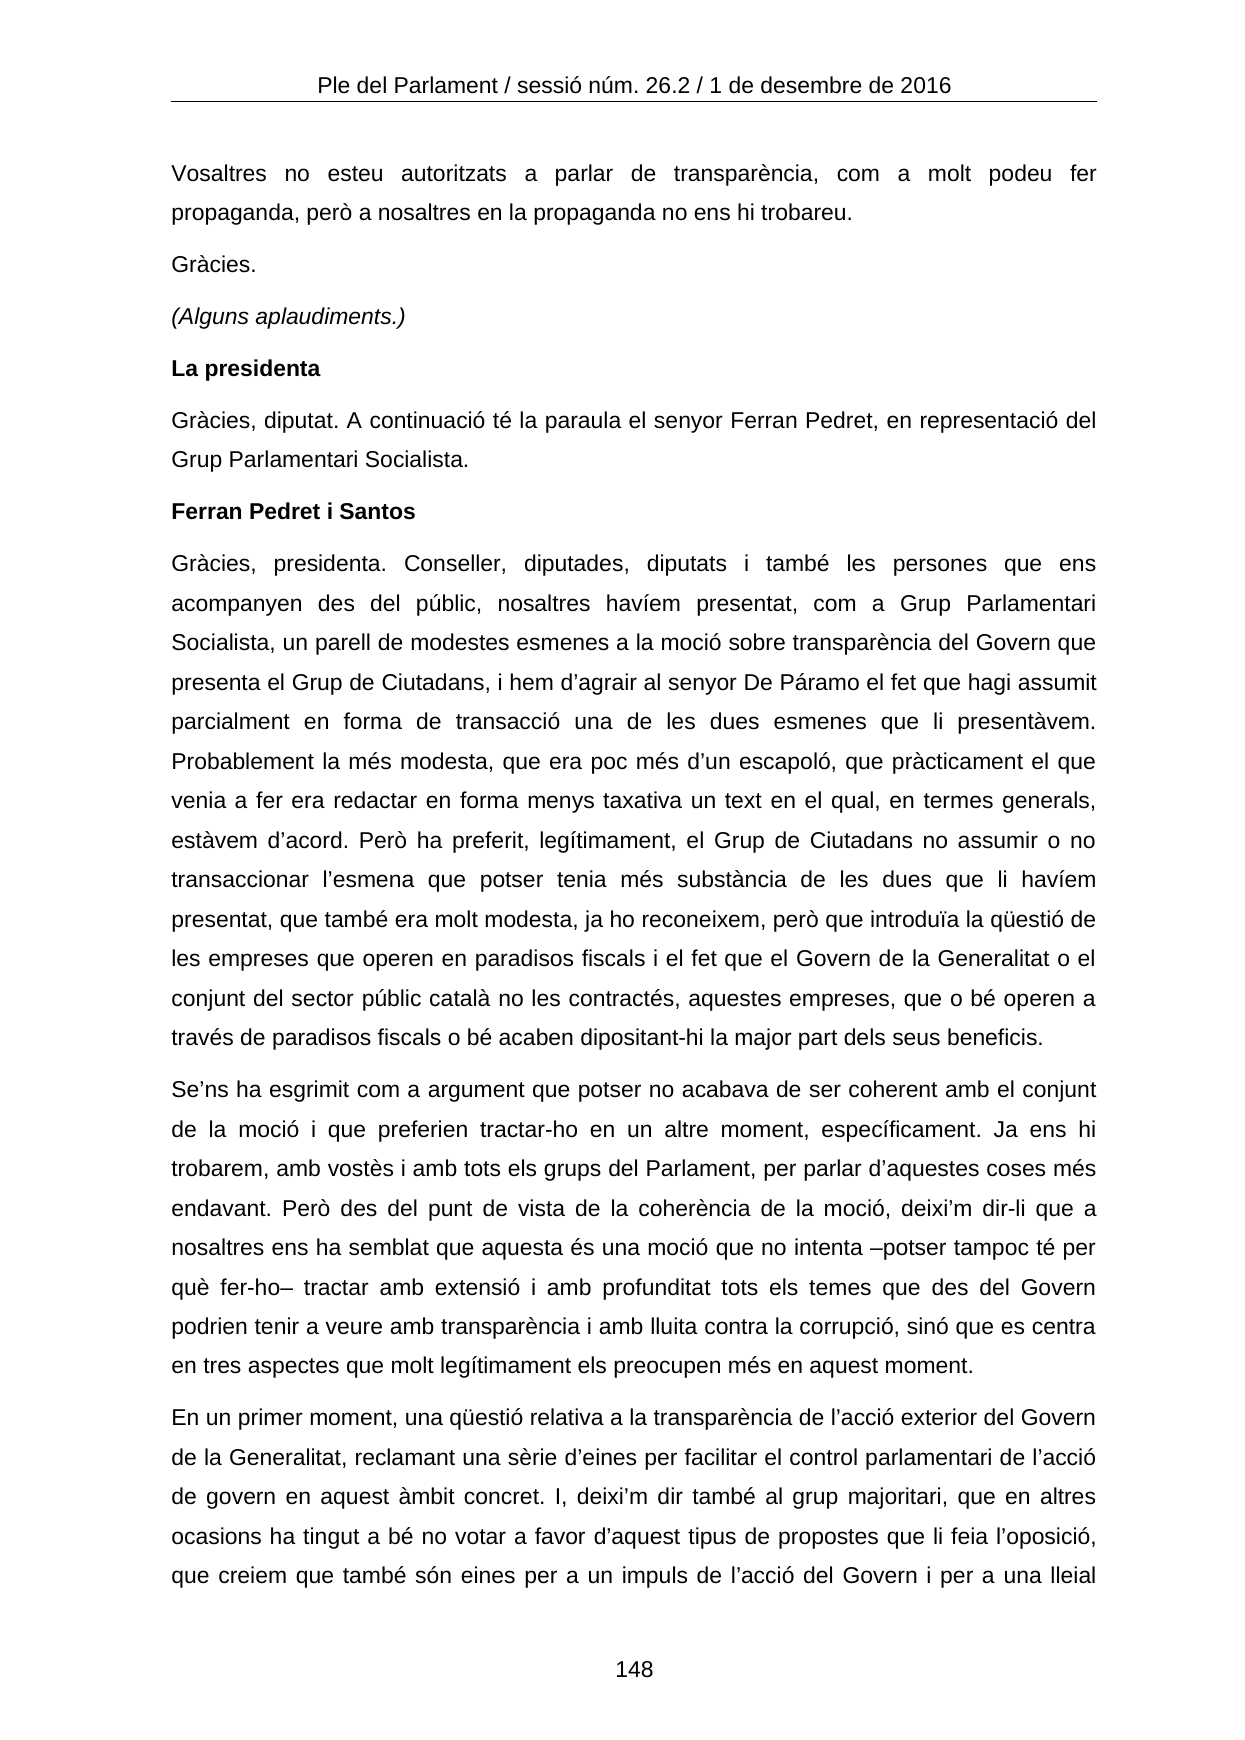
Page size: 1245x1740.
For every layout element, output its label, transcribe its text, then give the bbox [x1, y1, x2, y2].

text Gràcies, diputat. A continuació té la paraula el senyor Ferran Pedret, en representació del Grup Parlamentari Socialista. [171, 407, 1097, 473]
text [171, 1404, 1097, 1589]
text Se’ns ha esgrimit com a argument que potser no acabava de ser coherent amb el conjunt de la moció i que preferien tractar-ho en un altre moment, específicament. Ja ens hi trobarem, amb vostès i amb tots els grups del Parlament, per parlar d’aquestes coses més endavant. Però des del punt de vista de la coherència de la moció, deixi’m dir-li que a nosaltres ens ha semblat que aquesta és una moció que no intenta –potser tampoc té per què fer-ho– tractar amb extensió i amb profunditat tots els temes que des del Govern podrien tenir a veure amb transparència i amb lluita contra la corrupció, sinó que es centra en tres aspectes que molt legítimament els preocupen més en aquest moment. [171, 1076, 1097, 1379]
text Gràcies. [171, 251, 1097, 277]
text La presidenta [171, 355, 1097, 381]
text Gràcies, presidenta. Conseller, diputades, diputats i també les persones que ens acompanyen des del públic, nosaltres havíem presentat, com a Grup Parlamentari Socialista, un parell de modestes esmenes a la moció sobre transparència del Govern que presenta el Grup de Ciutadans, i hem d’agrair al senyor De Páramo el fet que hagi assumit parcialment en forma de transacció una de les dues esmenes que li presentàvem. Probablement la més modesta, que era poc més d’un escapoló, que pràcticament el que venia a fer era redactar en forma menys taxativa un text en el qual, en termes generals, estàvem d’acord. Però ha preferit, legítimament, el Grup de Ciutadans no assumir o no transaccionar l’esmena que potser tenia més substància de les dues que li havíem presentat, que també era molt modesta, ja ho reconeixem, però que introduïa la qüestió de les empreses que operen en paradisos fiscals i el fet que el Govern de la Generalitat o el conjunt del sector públic català no les contractés, aquestes empreses, que o bé operen a través de paradisos fiscals o bé acaben dipositant-hi la major part dels seus beneficis. [171, 550, 1097, 1050]
text Ferran Pedret i Santos [171, 498, 1097, 525]
text (Alguns aplaudiments.) [171, 303, 1097, 329]
text Vosaltres no esteu autoritzats a parlar de transparència, com a molt podeu fer propaganda, però a nosaltres en la propaganda no ens hi trobareu. [171, 159, 1097, 225]
